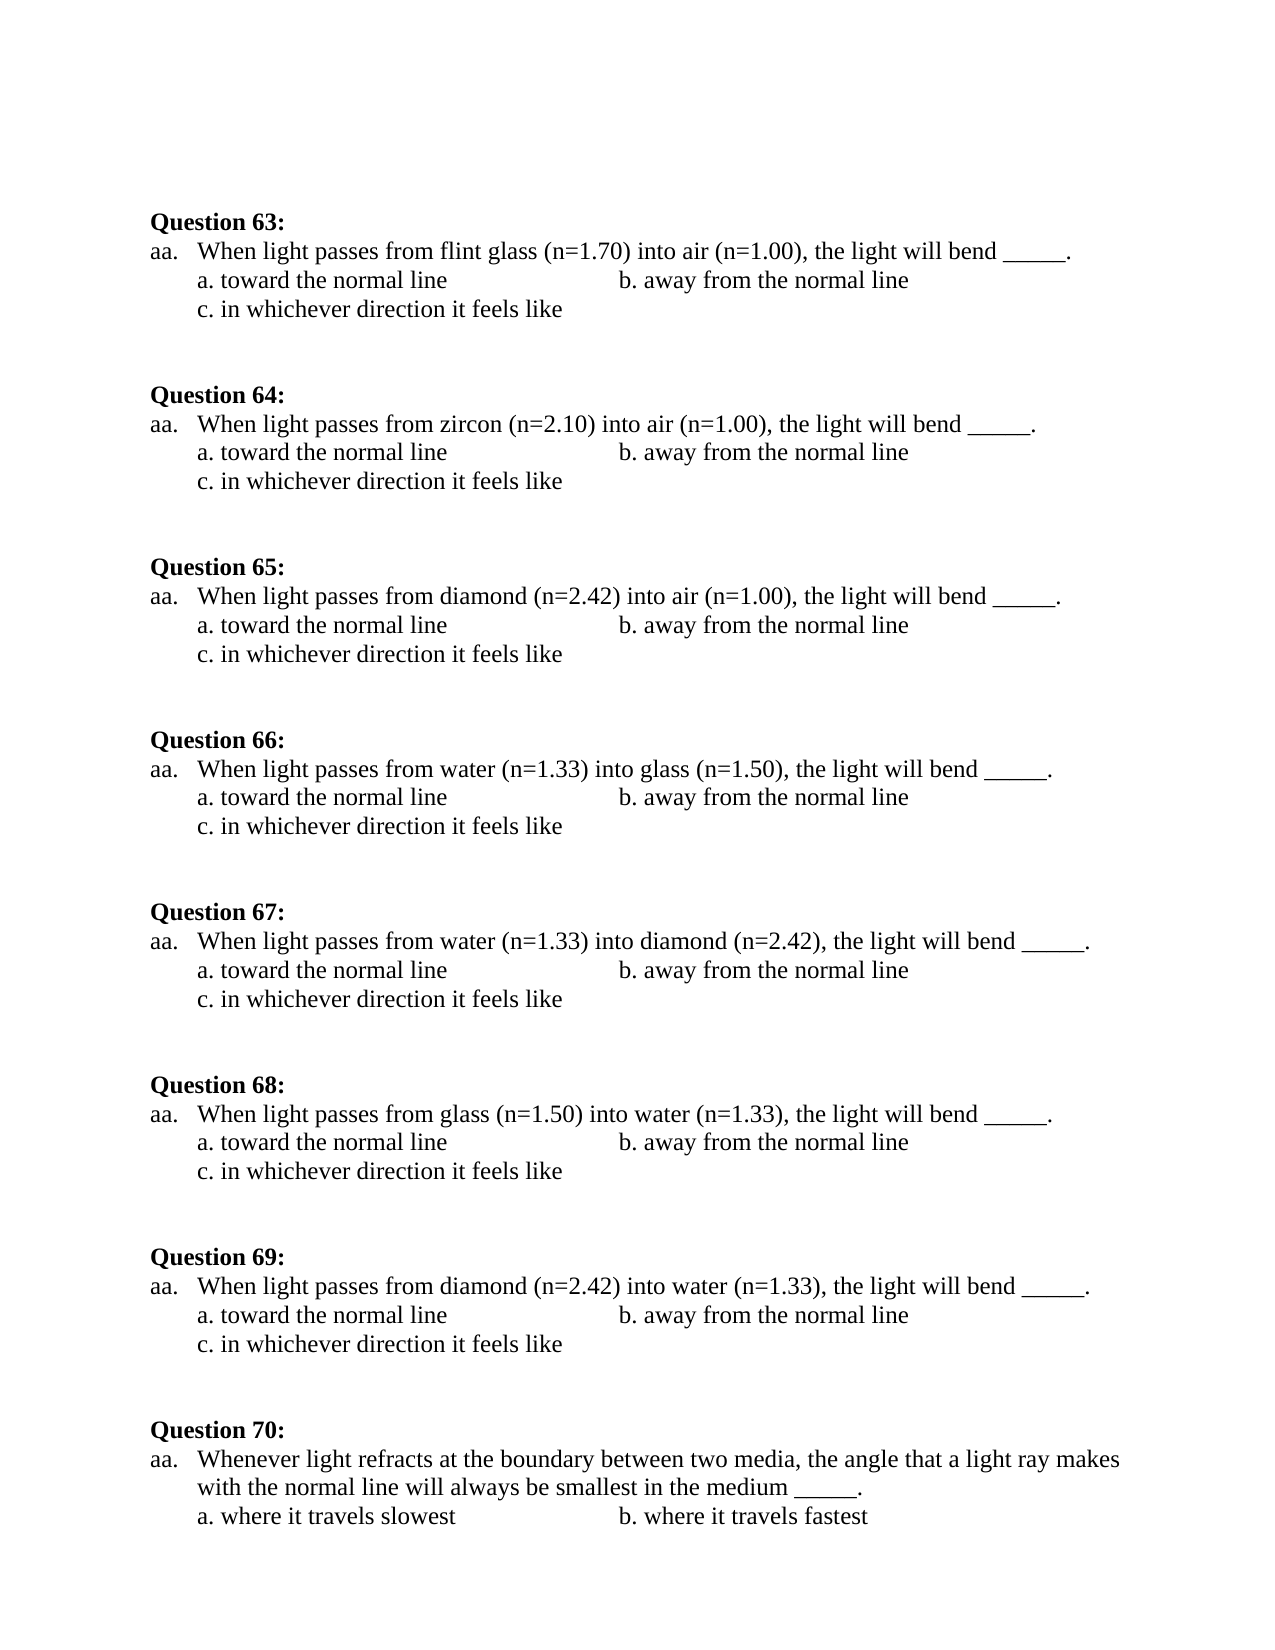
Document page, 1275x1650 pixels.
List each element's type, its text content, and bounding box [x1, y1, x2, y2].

text aa. When light passes from glass (n=1.50) into water (n=1.33), the light will bend _____. [150, 1099, 1125, 1127]
text aa. Whenever light refracts at the boundary between two media, the angle that a light ray makes with the normal line will always be smallest in the medium _____. [150, 1444, 1125, 1501]
text c. in whichever direction it feels like [150, 984, 1125, 1012]
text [150, 265, 1125, 294]
text c. in whichever direction it feels like [150, 639, 1125, 667]
text c. in whichever direction it feels like [150, 294, 1125, 322]
text a. toward the normal line b. away from the normal line [150, 1127, 1125, 1156]
text c. in whichever direction it feels like [150, 1156, 1125, 1185]
text aa. When light passes from diamond (n=2.42) into air (n=1.00), the light will bend _____. [150, 581, 1125, 610]
text Question 65: [150, 552, 1125, 581]
text a. toward the normal line b. away from the normal line [150, 955, 1125, 984]
text c. in whichever direction it feels like [150, 1329, 1125, 1357]
text a. toward the normal line b. away from the normal line [150, 1300, 1125, 1329]
text a. where it travels slowest b. where it travels fastest [150, 1501, 1125, 1530]
text c. in whichever direction it feels like [150, 811, 1125, 840]
text aa. When light passes from water (n=1.33) into glass (n=1.50), the light will bend _____. [150, 754, 1125, 782]
text Question 70: [150, 1415, 1125, 1444]
text aa. When light passes from diamond (n=2.42) into water (n=1.33), the light will bend _____. [150, 1271, 1125, 1300]
text Question 68: [150, 1070, 1125, 1099]
text Question 64: [150, 380, 1125, 409]
text Question 67: [150, 897, 1125, 926]
text aa. When light passes from flint glass (n=1.70) into air (n=1.00), the light will bend _____. [150, 236, 1125, 265]
text aa. When light passes from zircon (n=2.10) into air (n=1.00), the light will bend _____. [150, 409, 1125, 437]
text Question 69: [150, 1242, 1125, 1271]
text aa. When light passes from water (n=1.33) into diamond (n=2.42), the light will bend _____. [150, 926, 1125, 955]
text a. toward the normal line b. away from the normal line [150, 437, 1125, 466]
text Question 63: [150, 207, 1125, 236]
text Question 66: [150, 725, 1125, 754]
text a. toward the normal line b. away from the normal line [150, 610, 1125, 639]
text a. toward the normal line b. away from the normal line [150, 782, 1125, 811]
text c. in whichever direction it feels like [150, 466, 1125, 495]
